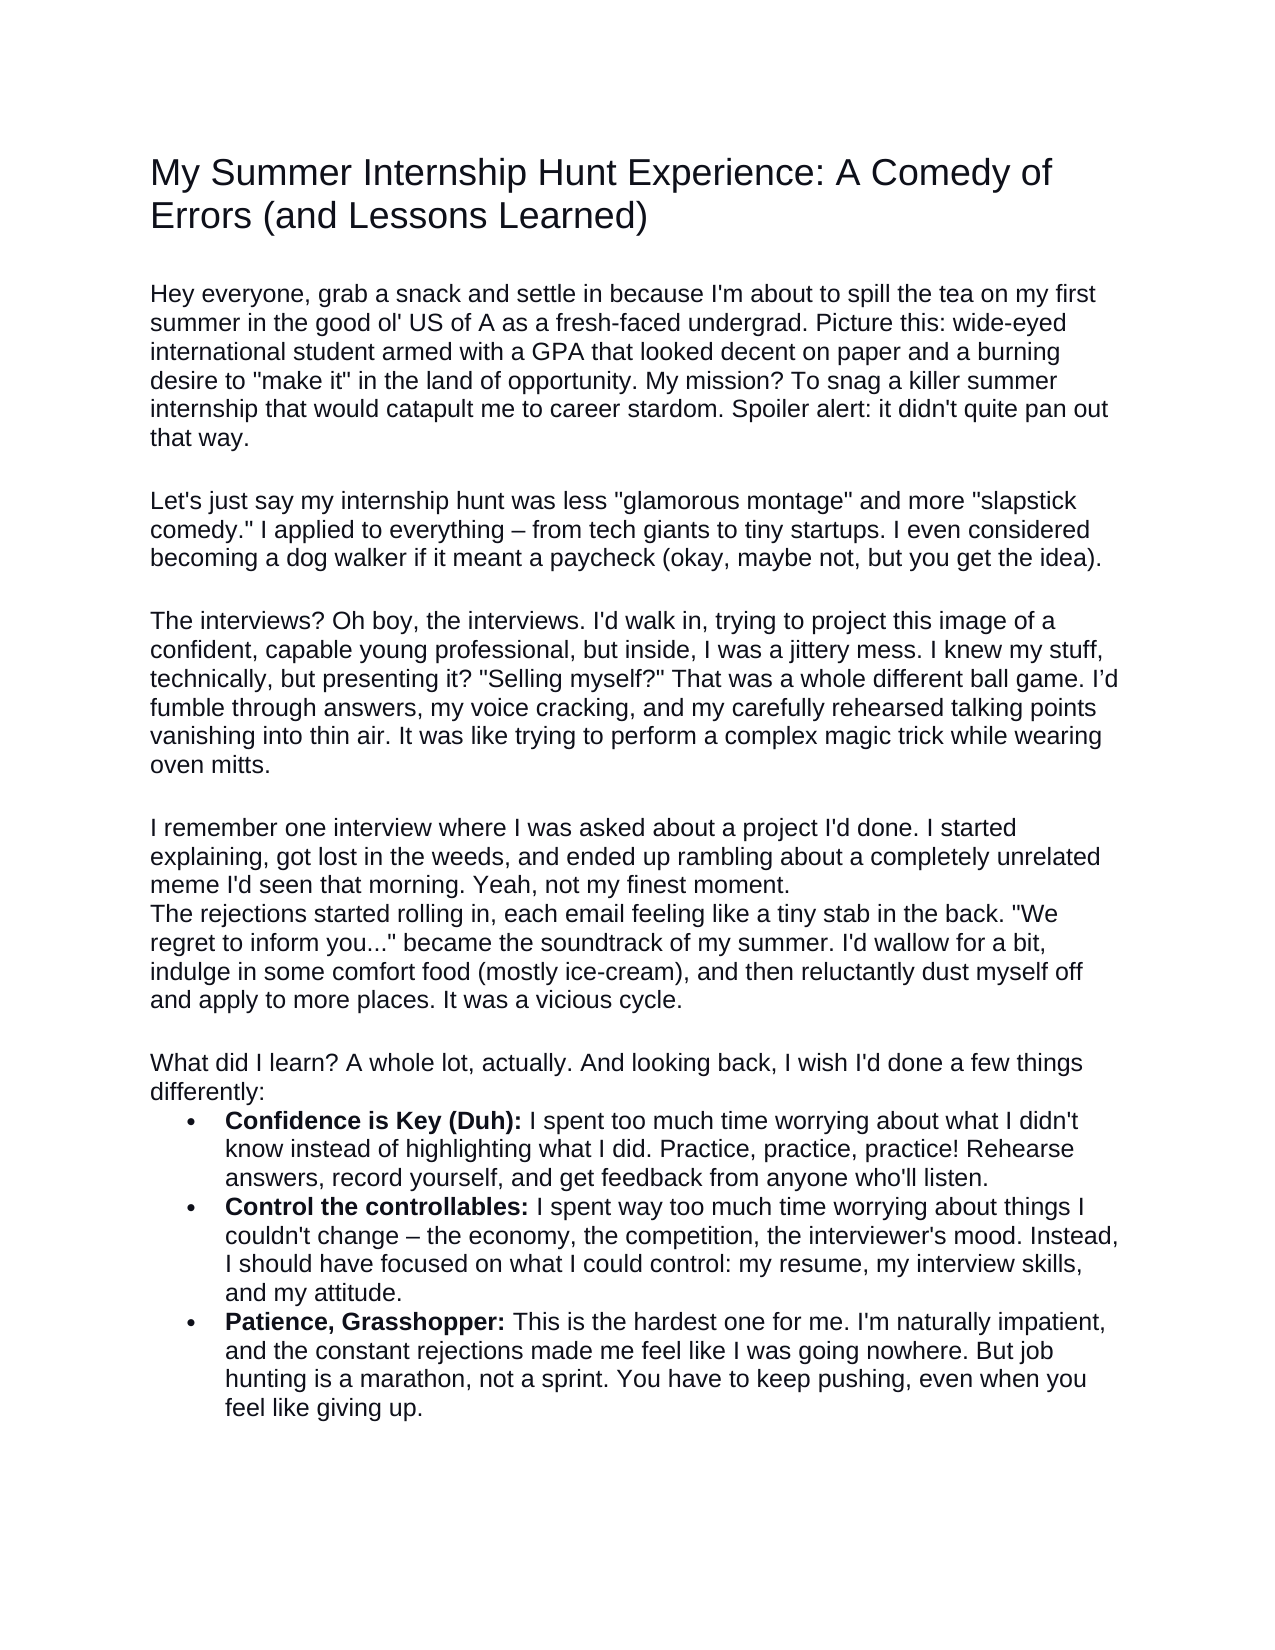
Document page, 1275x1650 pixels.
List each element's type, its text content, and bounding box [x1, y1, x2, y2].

list Control the controllables: I spent way too much time worrying about things I couldn't change – the economy, the competition, the interviewer's mood. Instead, I should have focused on what I could control: my resume, my interview skills, and my attitude. [187, 1192, 1125, 1307]
text My Summer Internship Hunt Experience: A Comedy of Errors (and Lessons Learned) [150, 150, 1125, 236]
text I remember one interview where I was asked about a project I'd done. I started explaining, got lost in the weeds, and ended up rambling about a completely unrelated meme I'd seen that morning. Yeah, not my finest moment. [150, 813, 1125, 899]
list Patience, Grasshopper: This is the hardest one for me. I'm naturally impatient, and the constant rejections made me feel like I was going nowhere. But job hunting is a marathon, not a sprint. You have to keep pushing, even when you feel like giving up. [187, 1307, 1125, 1485]
text Hey everyone, grab a snack and settle in because I'm about to spill the tea on my first summer in the good ol' US of A as a fresh-faced undergrad. Picture this: wide-eyed international student armed with a GPA that looked decent on paper and a burning desire to "make it" in the land of opportunity. My mission? To snag a killer summer internship that would catapult me to career stardom. Spoiler alert: it didn't quite pan out that way. [150, 279, 1125, 486]
list Confidence is Key (Duh): I spent too much time worrying about what I didn't know instead of highlighting what I did. Practice, practice, practice! Rehearse answers, record yourself, and get feedback from anyone who'll listen. [187, 1106, 1125, 1192]
text The interviews? Oh boy, the interviews. I'd walk in, trying to project this image of a confident, capable young professional, but inside, I was a jittery mess. I knew my stuff, technically, but presenting it? "Selling myself?" That was a whole different ball game. I’d fumble through answers, my voice cracking, and my carefully rehearsed talking points vanishing into thin air. It was like trying to perform a complex magic trick while wearing oven mitts. [150, 606, 1125, 813]
text What did I learn? A whole lot, actually. And looking back, I wish I'd done a few things differently: [150, 1048, 1125, 1106]
text Let's just say my internship hunt was less "glamorous montage" and more "slapstick comedy." I applied to everything – from tech giants to tiny startups. I even considered becoming a dog walker if it meant a paycheck (okay, maybe not, but you get the idea). [150, 486, 1125, 606]
text The rejections started rolling in, each email feeling like a tiny stab in the back. "We regret to inform you..." became the soundtrack of my summer. I'd wallow for a bit, indulge in some comfort food (mostly ice-cream), and then reluctantly dust myself off and apply to more places. It was a vicious cycle. [150, 899, 1125, 1048]
